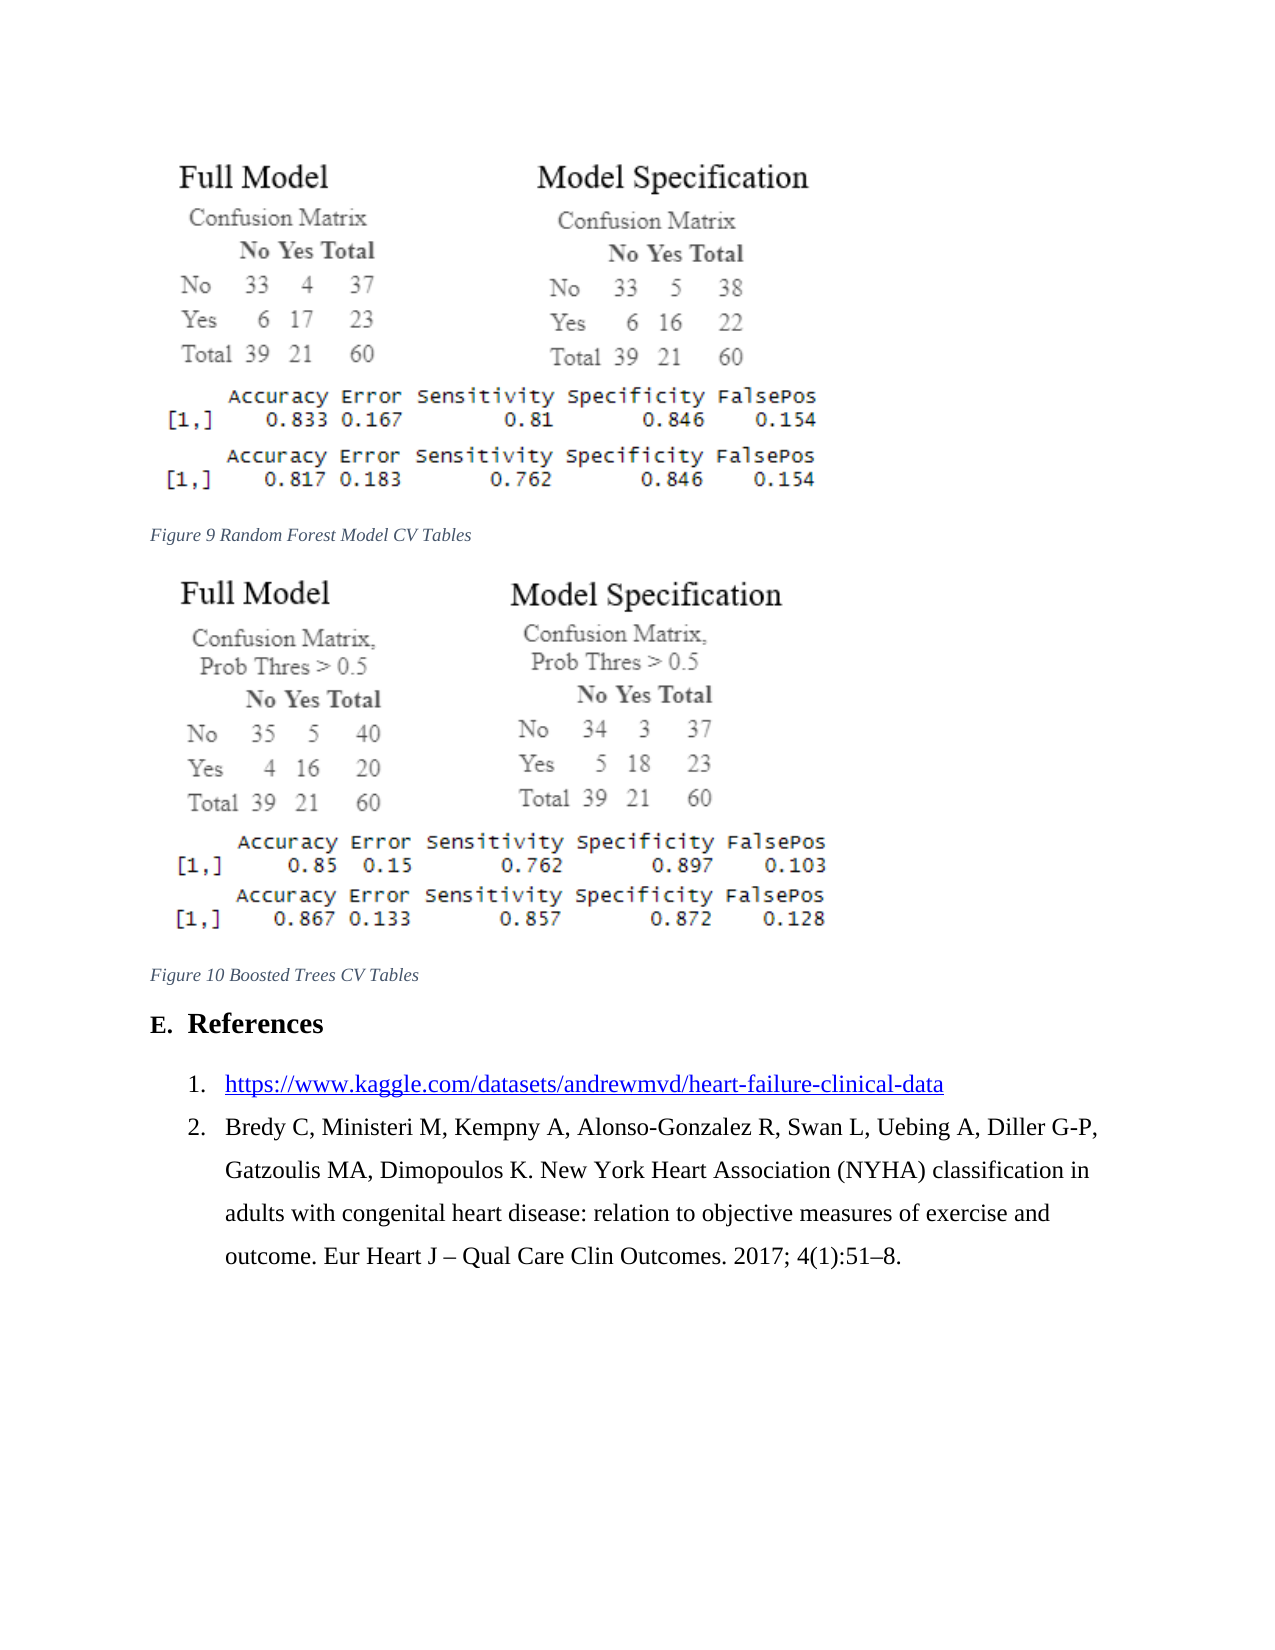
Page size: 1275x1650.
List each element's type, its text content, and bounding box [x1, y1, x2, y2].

picture [150, 565, 861, 965]
text Figure 10 Boosted Trees CV Tables [150, 964, 1125, 986]
list https://www.kaggle.com/datasets/andrewmvd/heart-failure-clinical-data [187, 1069, 1125, 1098]
list References [150, 1007, 1125, 1040]
text Figure 9 Random Forest Model CV Tables [150, 523, 1125, 545]
picture [150, 150, 861, 524]
list Bredy C, Ministeri M, Kempny A, Alonso-Gonzalez R, Swan L, Uebing A, Diller G-P, Gatzoulis MA, Dimopoulos K. New York Heart Association (NYHA) classification in adults with congenital heart disease: relation to objective measures of exercise and outcome. Eur Heart J – Qual Care Clin Outcomes. 2017; 4(1):51–8. [187, 1112, 1125, 1270]
